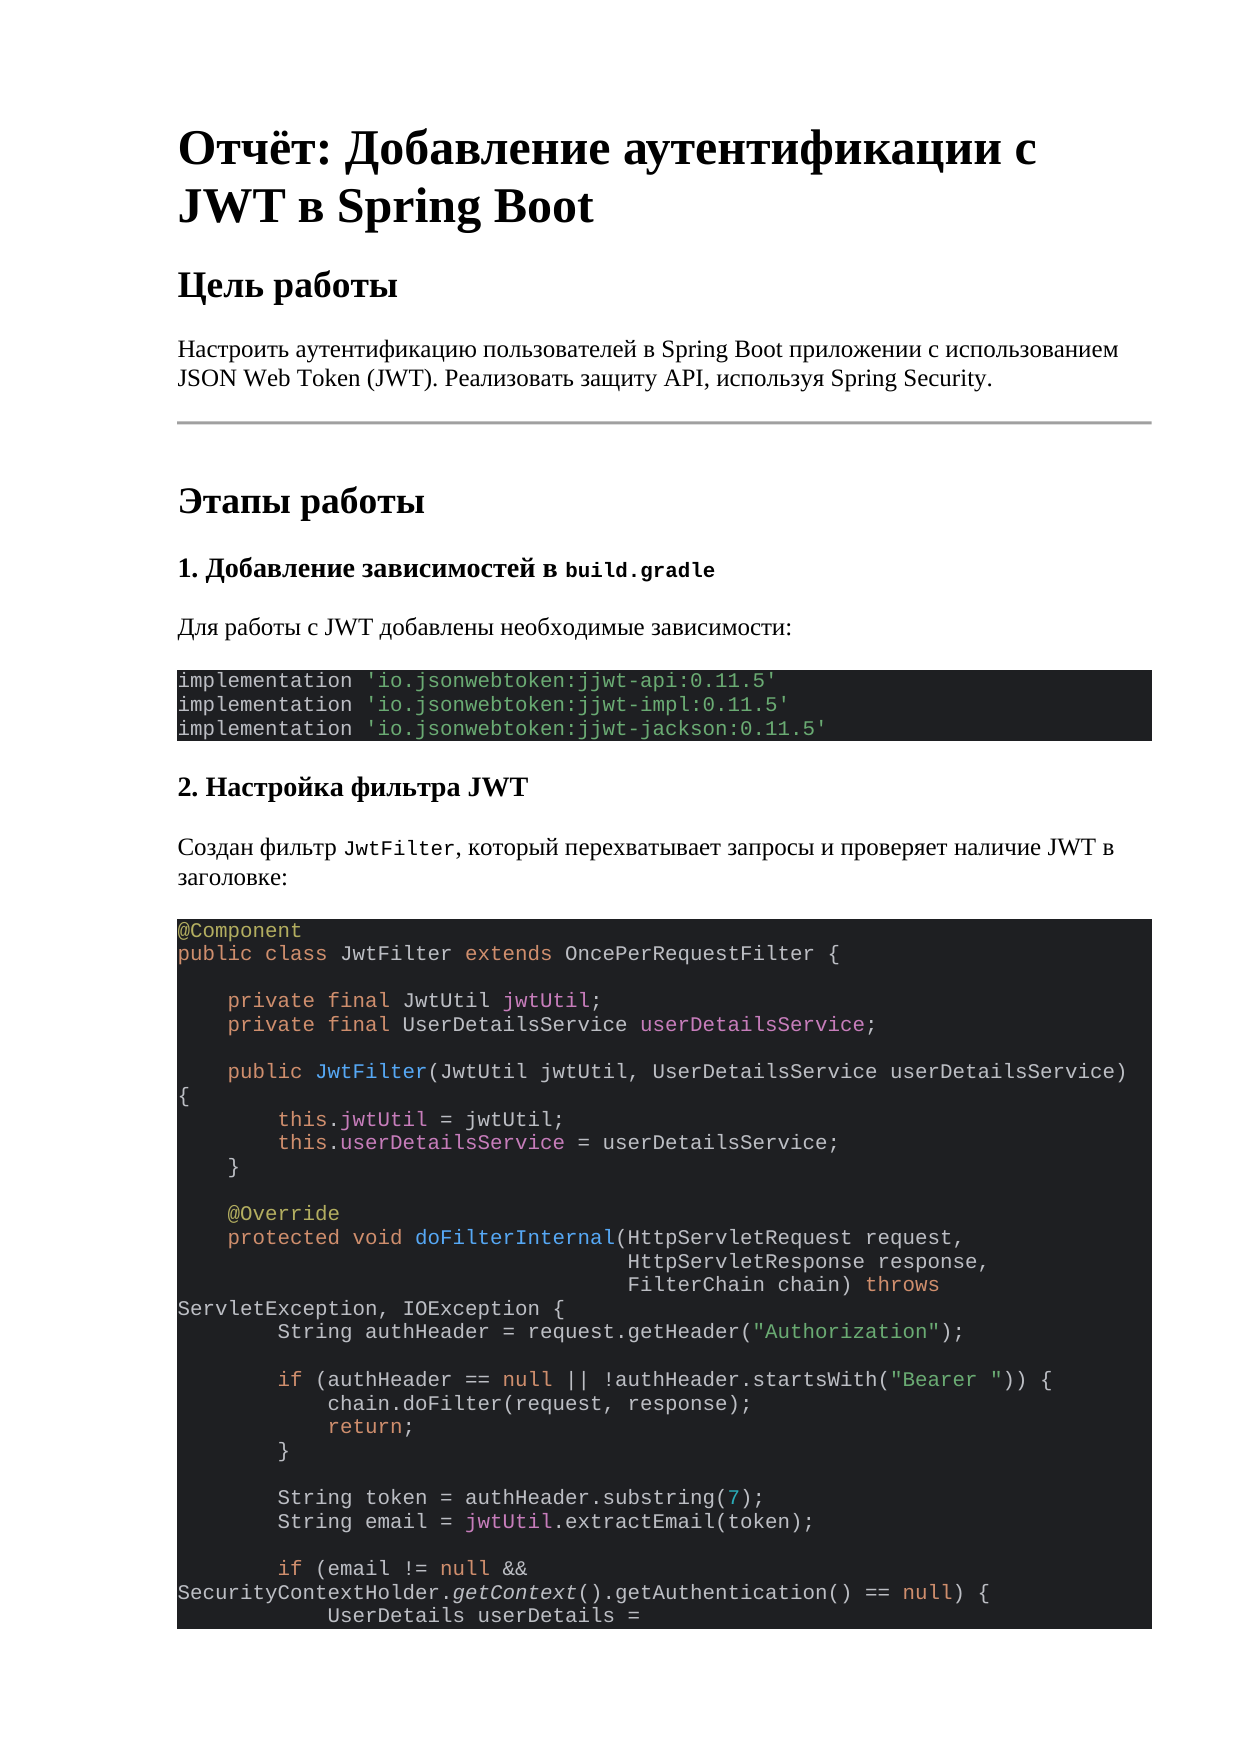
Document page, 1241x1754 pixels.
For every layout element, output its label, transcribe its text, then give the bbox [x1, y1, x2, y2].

text Создан фильтр JwtFilter, который перехватывает запросы и проверяет наличие JWT в заголовке: [177, 832, 1152, 890]
text 1. Добавление зависимостей в build.gradle [177, 551, 1152, 583]
text 2. Настройка фильтра JWT [177, 771, 1152, 803]
text Для работы с JWT добавлены необходимые зависимости: [177, 612, 1152, 641]
text Отчёт: Добавление аутентификации с JWT в Spring Boot [177, 118, 1152, 233]
text implementation 'io.jsonwebtoken:jjwt-api:0.11.5' implementation 'io.jsonwebtoken:jjwt-impl:0.11.5' implementation 'io.jsonwebtoken:jjwt-jackson:0.11.5' [177, 670, 1152, 741]
text Цель работы [177, 262, 1152, 305]
text Этапы работы [177, 478, 1152, 522]
text Настроить аутентификацию пользователей в Spring Boot приложении с использованием JSON Web Token (JWT). Реализовать защиту API, используя Spring Security. [177, 334, 1152, 392]
